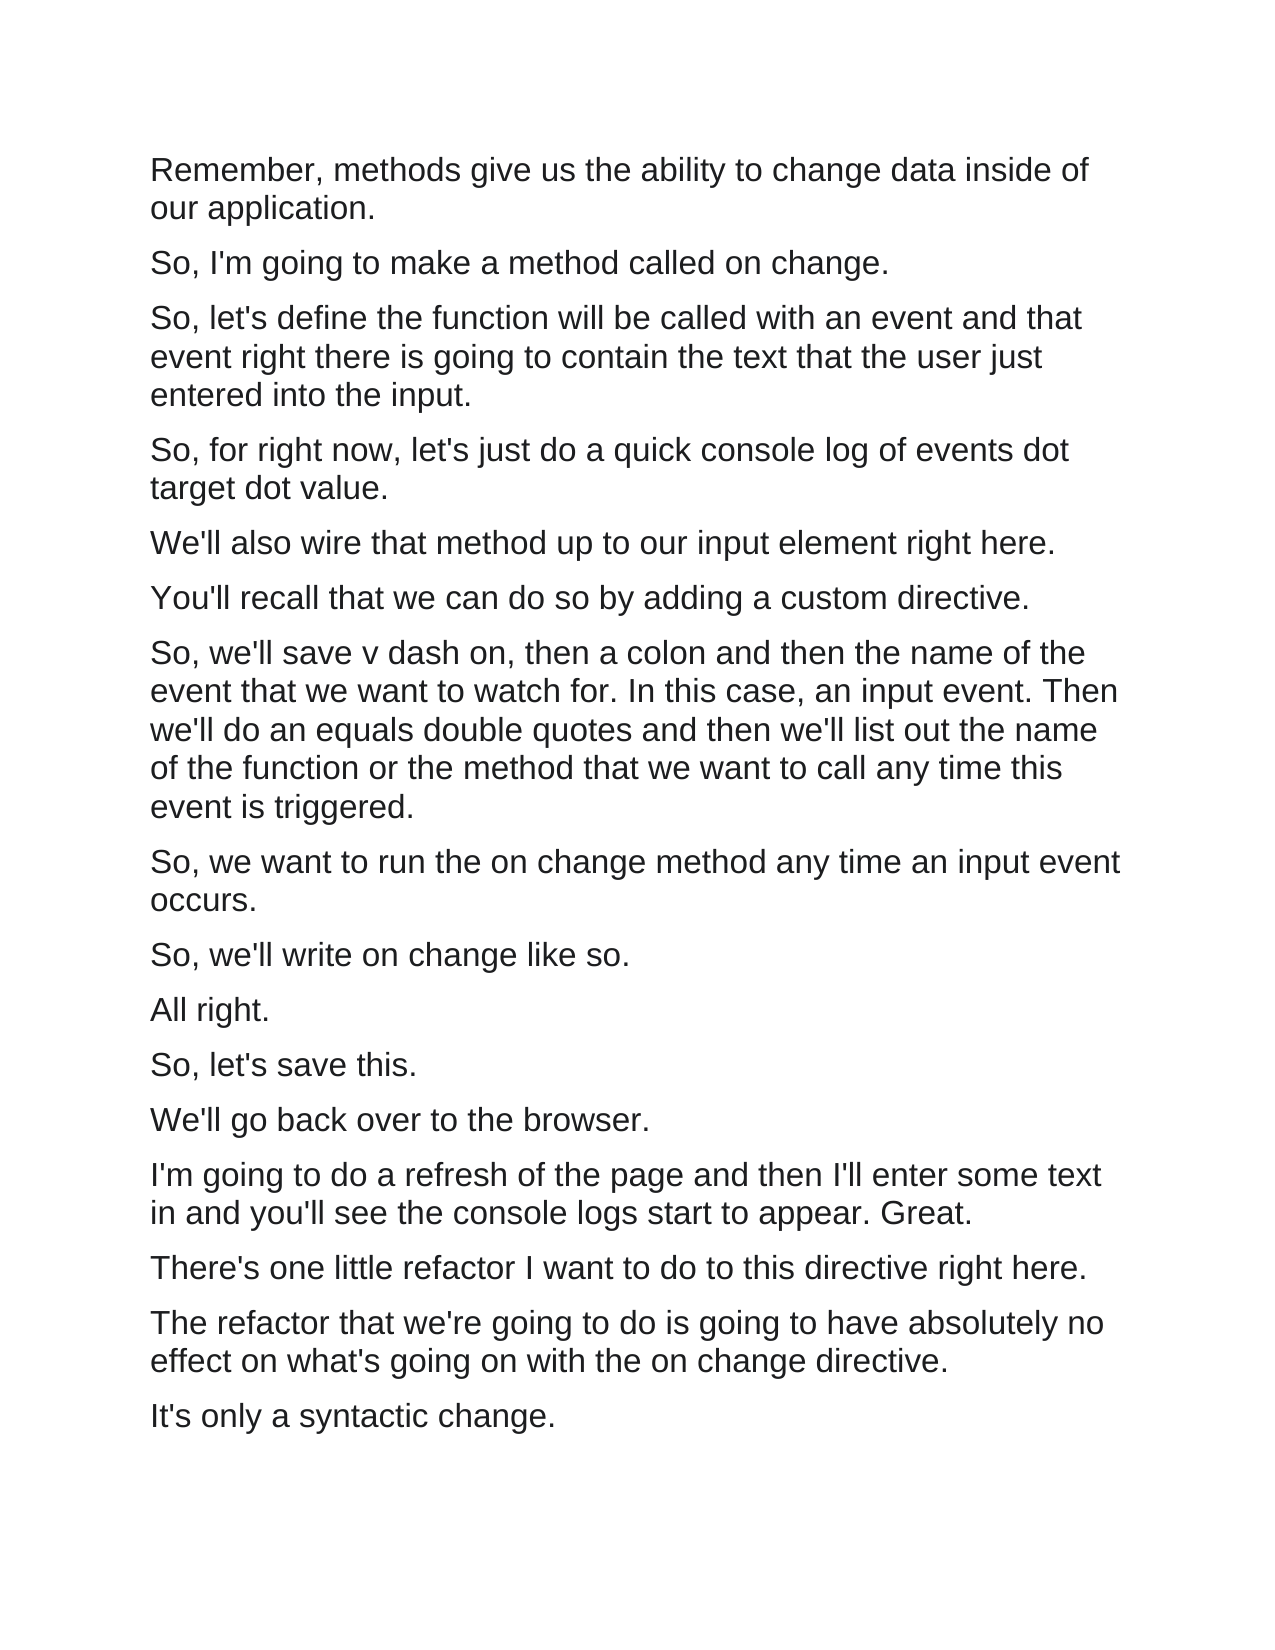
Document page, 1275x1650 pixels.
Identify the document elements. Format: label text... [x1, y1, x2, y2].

text So, we'll write on change like so. [150, 935, 1125, 973]
text I'm going to do a refresh of the page and then I'll enter some text in and you'll see the console logs start to appear. Great. [150, 1155, 1125, 1232]
text We'll go back over to the browser. [150, 1100, 1125, 1138]
text So, I'm going to make a method called on change. [150, 243, 1125, 282]
text So, we want to run the on change method any time an input event occurs. [150, 842, 1125, 919]
text So, let's save this. [150, 1045, 1125, 1083]
text You'll recall that we can do so by adding a custom directive. [150, 578, 1125, 617]
text It's only a syntactic change. [150, 1396, 1125, 1435]
text All right. [150, 990, 1125, 1028]
text So, we'll save v dash on, then a colon and then the name of the event that we want to watch for. In this case, an input event. Then we'll do an equals double quotes and then we'll list out the name of the function or the method that we want to call any time this event is triggered. [150, 633, 1125, 825]
text So, let's define the function will be called with an event and that event right there is going to contain the text that the user just entered into the input. [150, 298, 1125, 413]
text The refactor that we're going to do is going to have absolutely no effect on what's going on with the on change directive. [150, 1303, 1125, 1380]
text Remember, methods give us the ability to change data inside of our application. [150, 150, 1125, 227]
text We'll also wire that method up to our input element right here. [150, 523, 1125, 562]
text So, for right now, let's just do a quick console log of events dot target dot value. [150, 430, 1125, 507]
text There's one little refactor I want to do to this directive right here. [150, 1248, 1125, 1286]
